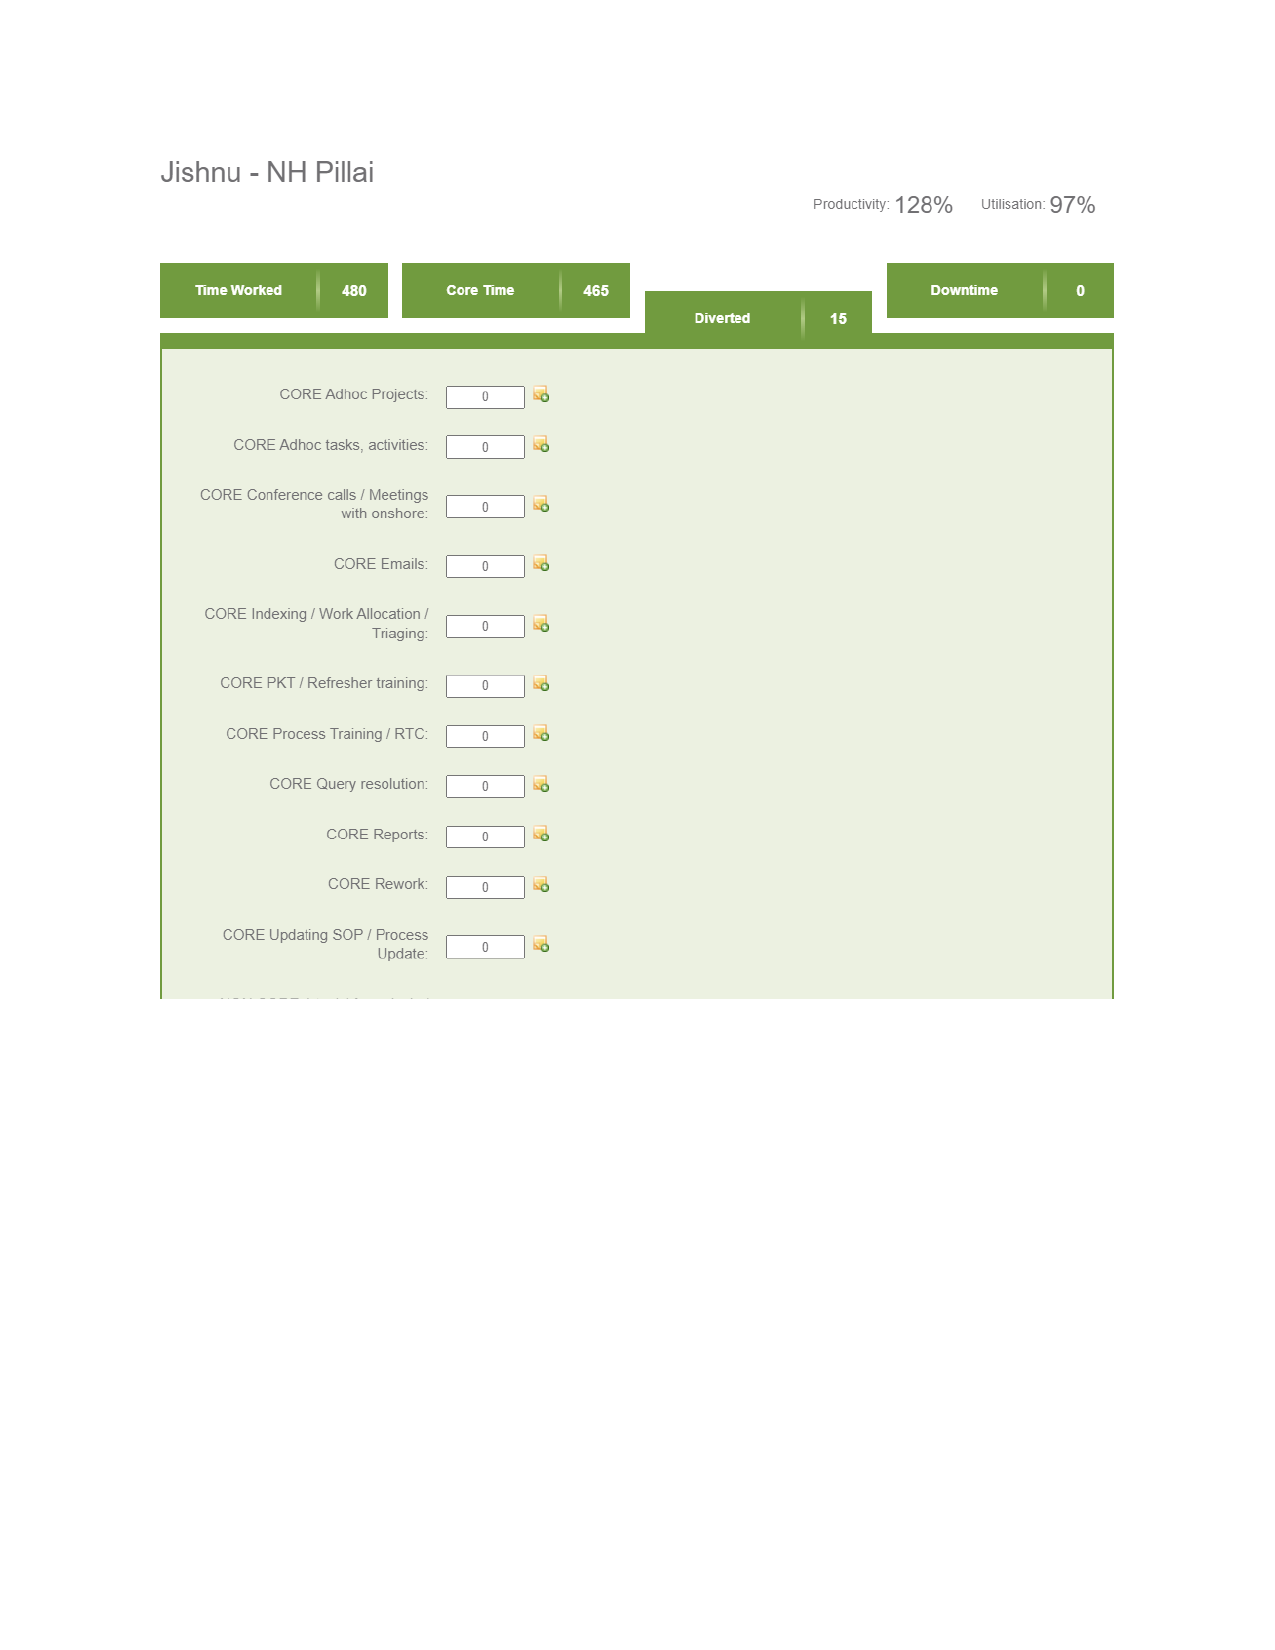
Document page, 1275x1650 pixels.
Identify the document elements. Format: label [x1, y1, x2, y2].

picture [150, 150, 1125, 999]
